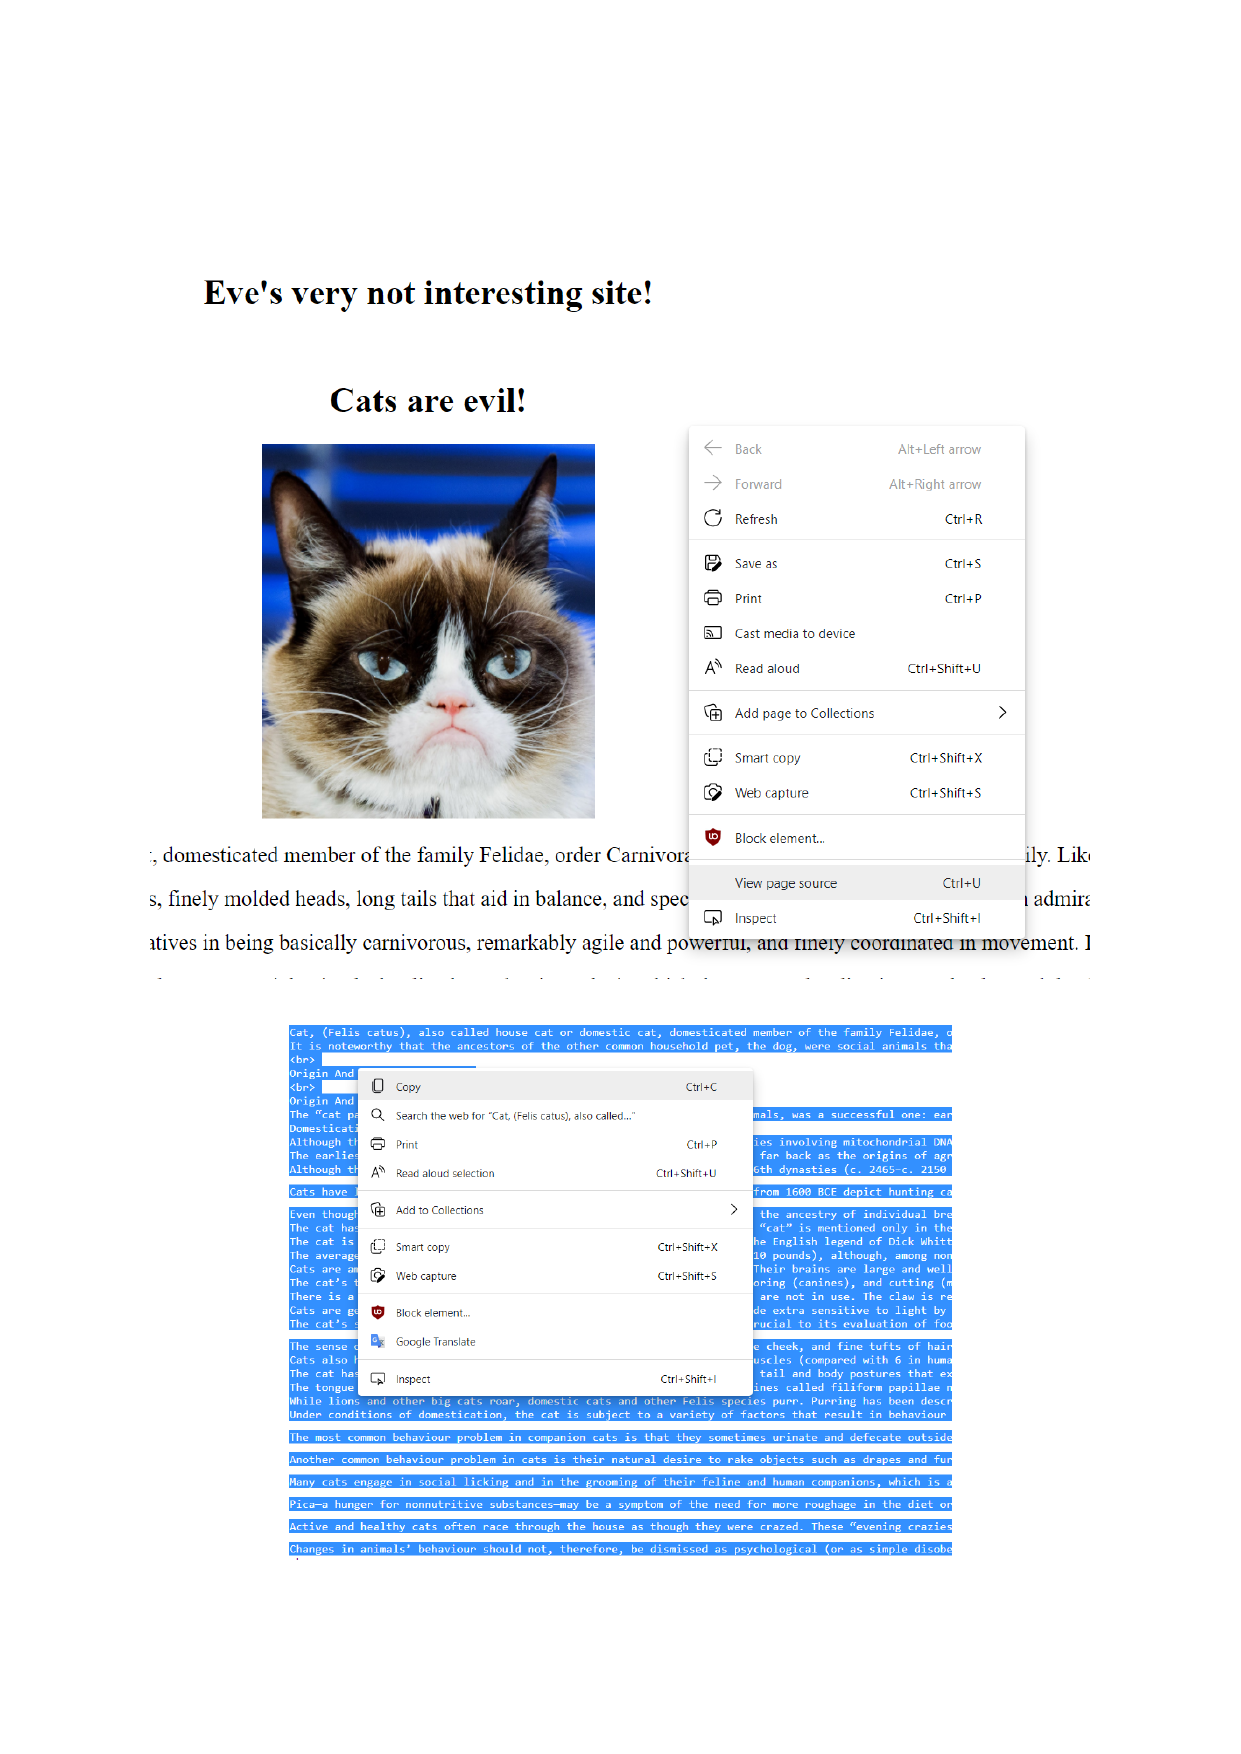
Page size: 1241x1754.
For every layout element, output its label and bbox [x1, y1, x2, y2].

picture [286, 1024, 952, 1559]
picture [150, 267, 1090, 979]
